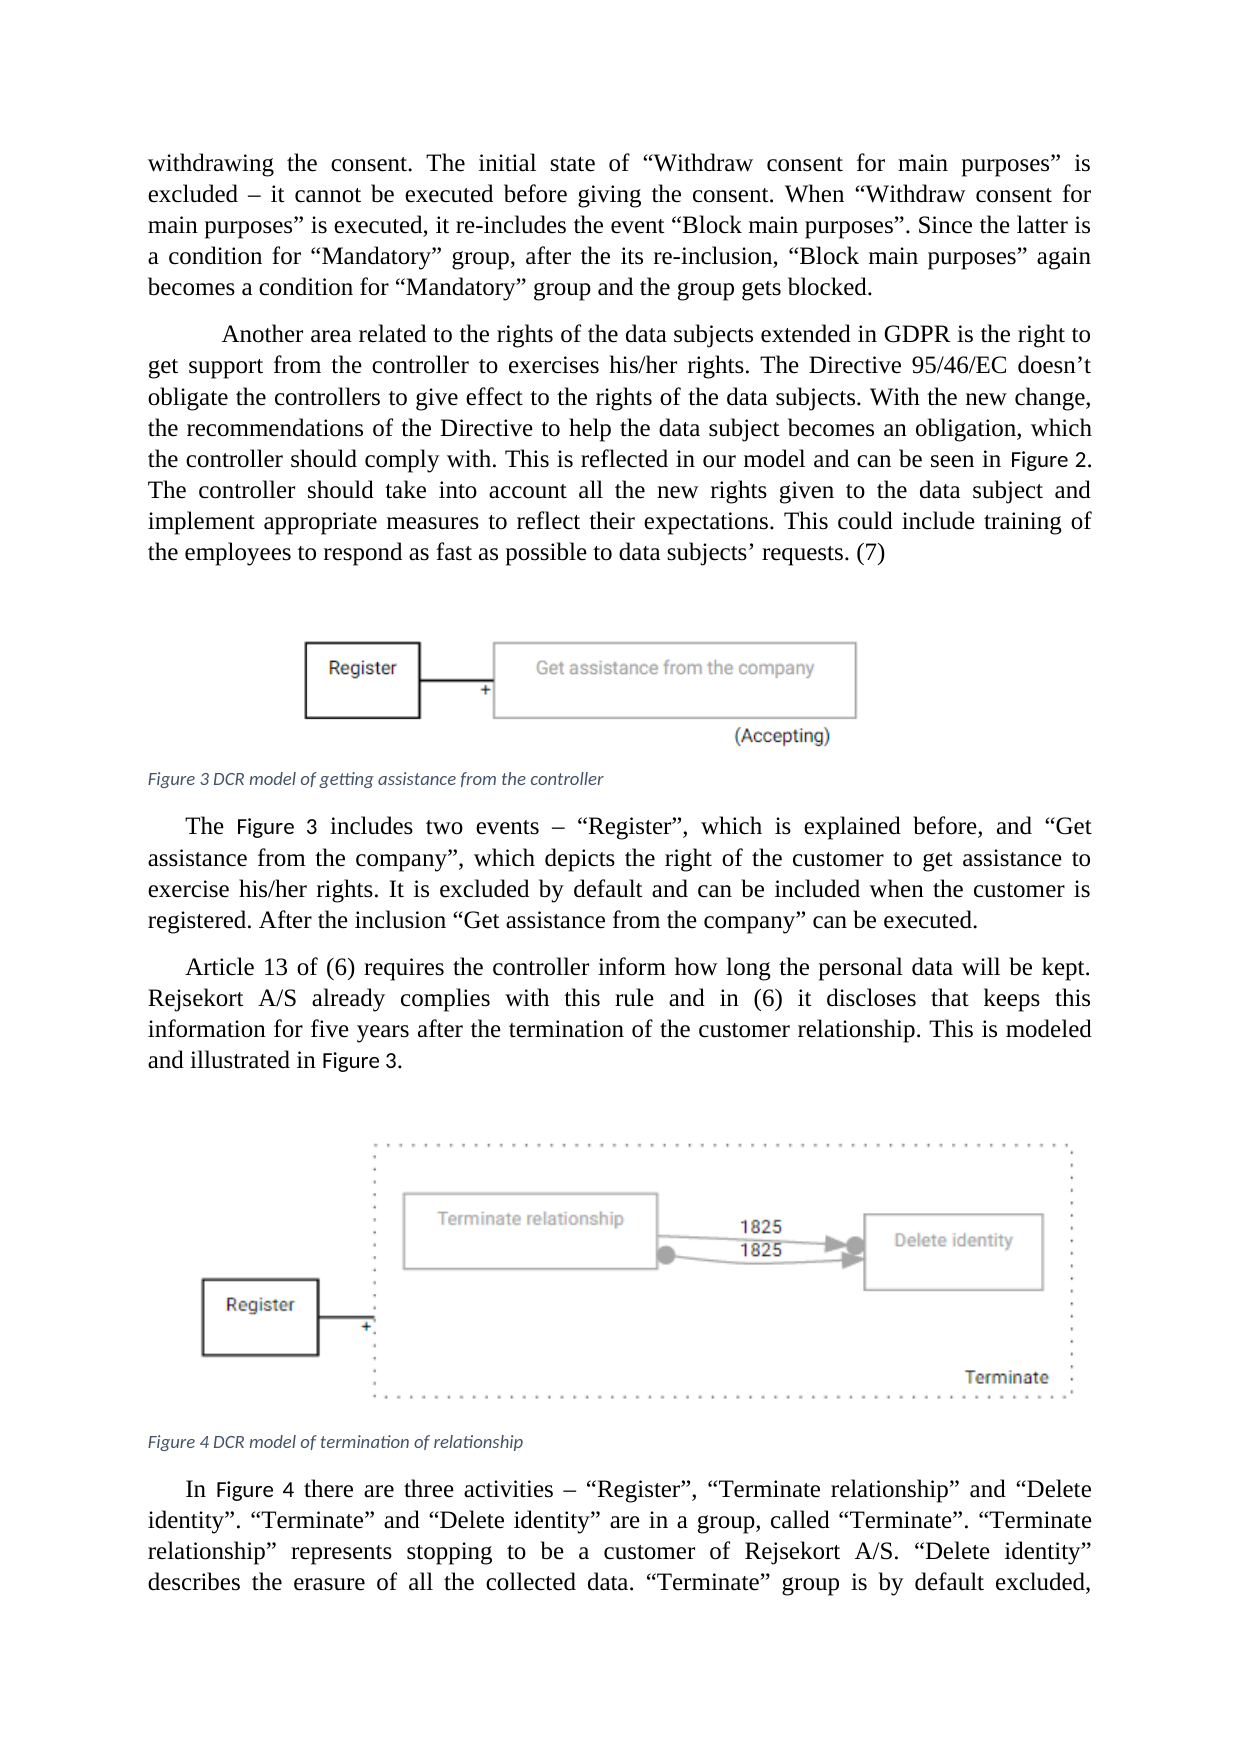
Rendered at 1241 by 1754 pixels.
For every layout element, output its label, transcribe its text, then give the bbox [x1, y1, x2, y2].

text Figure 4 DCR model of termination of relationship [148, 1430, 1093, 1453]
text The Figure 3 includes two events – “Register”, which is explained before, and “Get assistance from the company”, which depicts the right of the customer to get assistance to exercise his/her rights. It is excluded by default and can be included when the customer is registered. After the inclusion “Get assistance from the company” can be executed. [148, 811, 1093, 933]
text Article 13 of (6) requires the controller inform how long the personal data will be kept. Rejsekort A/S already complies with this rule and in (6) it discloses that keeps this information for five years after the termination of the customer relationship. This is modeled and illustrated in Figure 3. [148, 952, 1093, 1074]
text Figure 3 DCR model of getting assistance from the controller [148, 767, 1093, 790]
picture [295, 631, 863, 749]
text Another area related to the rights of the data subjects extended in GDPR is the right to get support from the controller to exercises his/her rights. The Directive 95/46/EC doesn’t obligate the controllers to give effect to the rights of the data subjects. With the new change, the recommendations of the Directive to help the data subject becomes an obligation, which the controller should comply with. This is reflected in our model and can be seen in Figure 2. The controller should take into account all the new rights given to the data subject and implement appropriate measures to reflect their expectations. This could include training of the employees to respond as fast as possible to data subjects’ requests. (7) [148, 319, 1093, 566]
picture [185, 1093, 1091, 1412]
